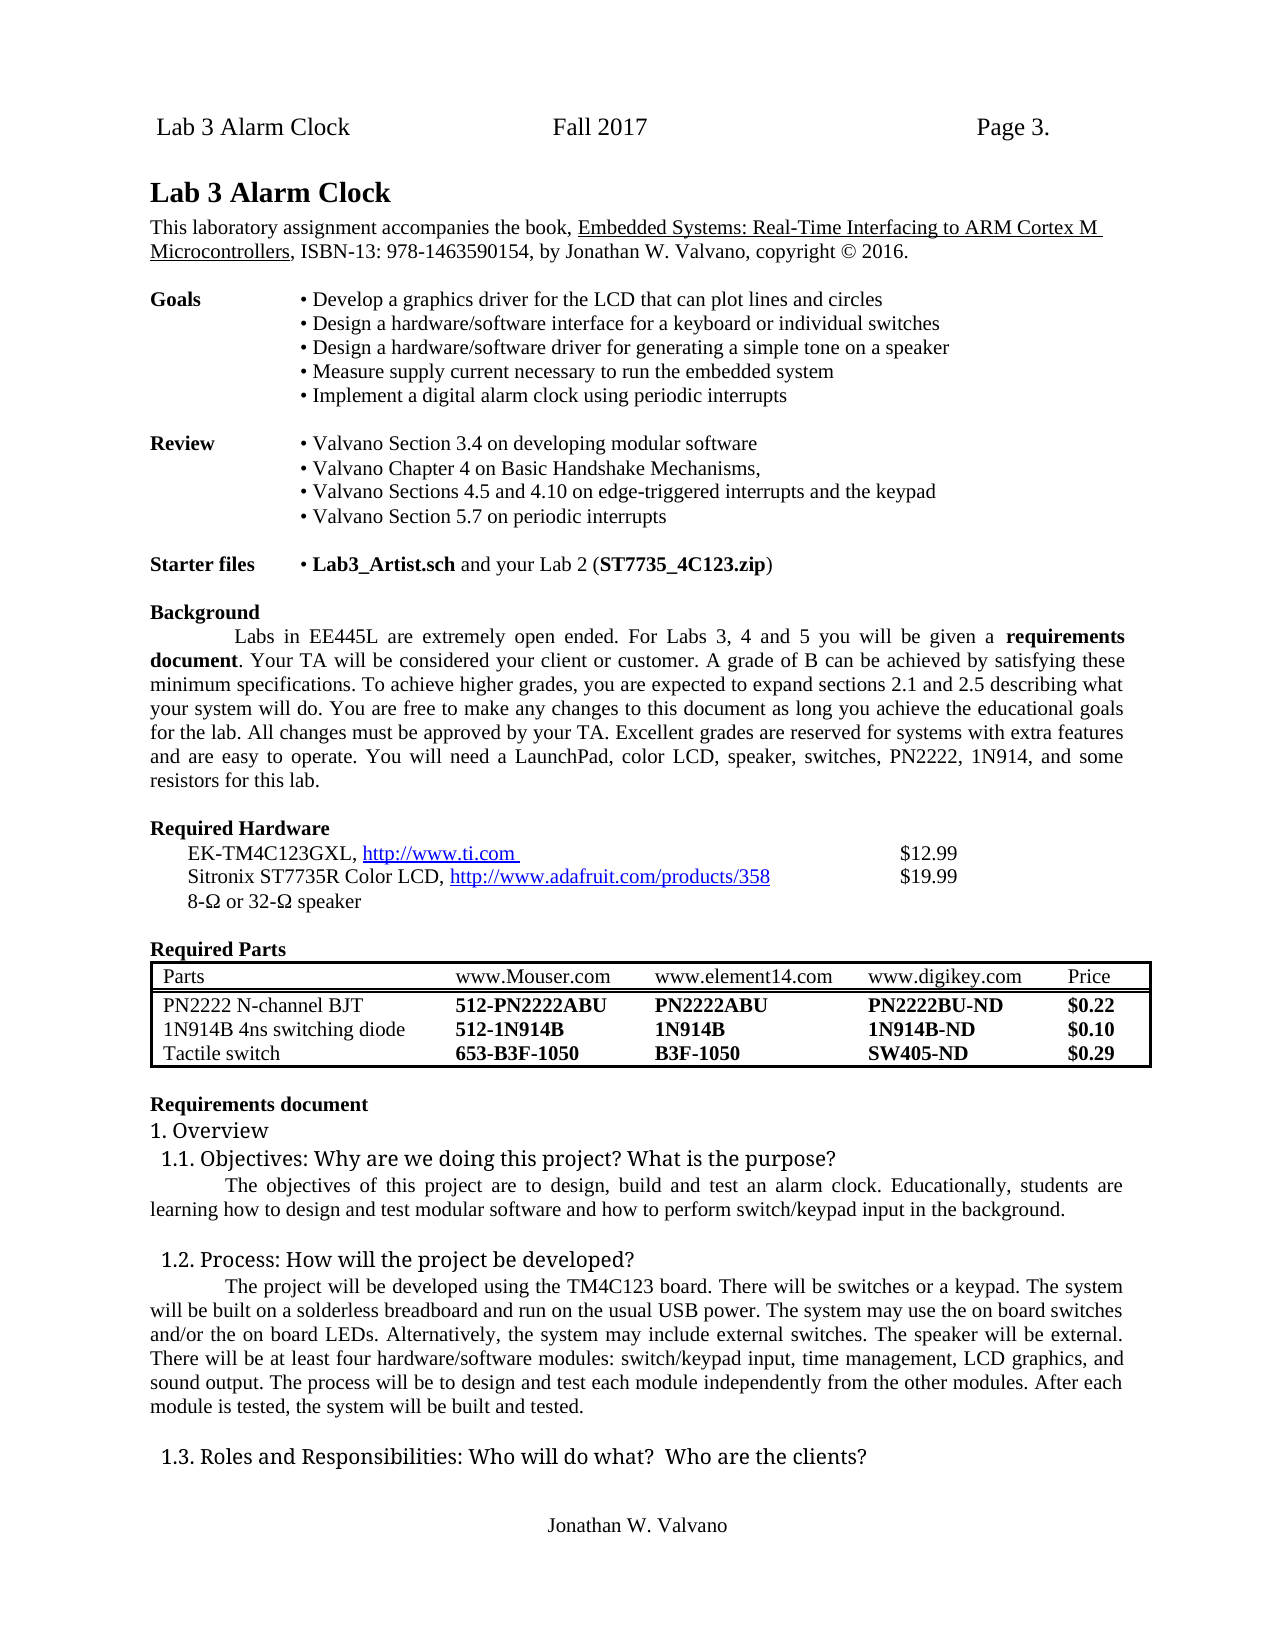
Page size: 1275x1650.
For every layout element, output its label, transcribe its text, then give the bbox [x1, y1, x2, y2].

text • Implement a digital alarm clock using periodic interrupts [150, 383, 1125, 407]
text Required Hardware [150, 816, 1125, 840]
table_cell 1N914B 4ns switching diode [153, 1017, 444, 1041]
table_cell 1N914B [643, 1017, 857, 1041]
table_cell PN2222BU-ND [857, 993, 1056, 1017]
table_header Price [1056, 964, 1149, 988]
table_header Parts [153, 964, 444, 988]
table_cell 512-1N914B [444, 1017, 643, 1041]
text Review • Valvano Section 3.4 on developing modular software [150, 431, 1125, 455]
text EK-TM4C123GXL, http://www.ti.com $12.99 [150, 840, 1125, 864]
table_cell B3F-1050 [643, 1041, 857, 1065]
text • Valvano Sections 4.5 and 4.10 on edge-triggered interrupts and the keypad [150, 479, 1125, 503]
text The objectives of this project are to design, build and test an alarm clock. Educationally, students are learning how to design and test modular software and how to perform switch/keypad input in the background. [150, 1173, 1125, 1221]
table_cell 653-B3F-1050 [444, 1041, 643, 1065]
text • Valvano Section 5.7 on periodic interrupts [150, 503, 1125, 528]
text 1.2. Process: How will the project be developed? [150, 1245, 1125, 1273]
subtitle Lab 3 Alarm Clock [150, 175, 1125, 208]
text Background [150, 600, 1125, 624]
table_cell PN2222 N-channel BJT [153, 993, 444, 1017]
text 1. Overview [150, 1116, 1125, 1144]
table_header www.element14.com [643, 964, 857, 988]
table_header www.digikey.com [857, 964, 1056, 988]
table_cell PN2222ABU [643, 993, 857, 1017]
text • Design a hardware/software interface for a keyboard or individual switches [150, 311, 1125, 335]
text Sitronix ST7735R Color LCD, http://www.adafruit.com/products/358 $19.99 [150, 864, 1125, 888]
table_header www.Mouser.com [444, 964, 643, 988]
table_cell $0.10 [1056, 1017, 1149, 1041]
table_cell Tactile switch [153, 1041, 444, 1065]
text Goals • Develop a graphics driver for the LCD that can plot lines and circles [150, 287, 1125, 311]
text 8-Ω or 32-Ω speaker [150, 888, 1125, 913]
text This laboratory assignment accompanies the book, Embedded Systems: Real-Time Interfacing to ARM Cortex M Microcontrollers, ISBN-13: 978-1463590154, by Jonathan W. Valvano, copyright © 2016. [150, 215, 1125, 263]
table_cell 512-PN2222ABU [444, 993, 643, 1017]
text 1.3. Roles and Responsibilities: Who will do what? Who are the clients? [150, 1442, 1125, 1470]
text • Measure supply current necessary to run the embedded system [150, 359, 1125, 383]
table_cell $0.29 [1056, 1041, 1149, 1065]
table_cell $0.22 [1056, 993, 1149, 1017]
text Requirements document [150, 1092, 1125, 1116]
text • Valvano Chapter 4 on Basic Handshake Mechanisms, [150, 455, 1125, 479]
text Required Parts [150, 937, 1125, 961]
text Starter files • Lab3_Artist.sch and your Lab 2 (ST7735_4C123.zip) [150, 552, 1125, 576]
text The project will be developed using the TM4C123 board. There will be switches or a keypad. The system will be built on a solderless breadboard and run on the usual USB power. The system may use the on board switches and/or the on board LEDs. Alternatively, the system may include external switches. The speaker will be external. There will be at least four hardware/software modules: switch/keypad input, time management, LCD graphics, and sound output. The process will be to design and test each module independently from the other modules. After each module is tested, the system will be built and tested. [150, 1273, 1125, 1418]
table_cell SW405-ND [857, 1041, 1056, 1065]
text • Design a hardware/software driver for generating a simple tone on a speaker [150, 335, 1125, 359]
table_cell 1N914B-ND [857, 1017, 1056, 1041]
text Labs in EE445L are extremely open ended. For Labs 3, 4 and 5 you will be given a requirements document. Your TA will be considered your client or customer. A grade of B can be achieved by satisfying these minimum specifications. To achieve higher grades, you are expected to expand sections 2.1 and 2.5 describing what your system will do. You are free to make any changes to this document as long you achieve the educational goals for the lab. All changes must be approved by your TA. Excellent grades are reserved for systems with extra features and are easy to operate. You will need a LaunchPad, color LCD, speaker, switches, PN2222, 1N914, and some resistors for this lab. [150, 624, 1125, 792]
text 1.1. Objectives: Why are we doing this project? What is the purpose? [150, 1144, 1125, 1173]
